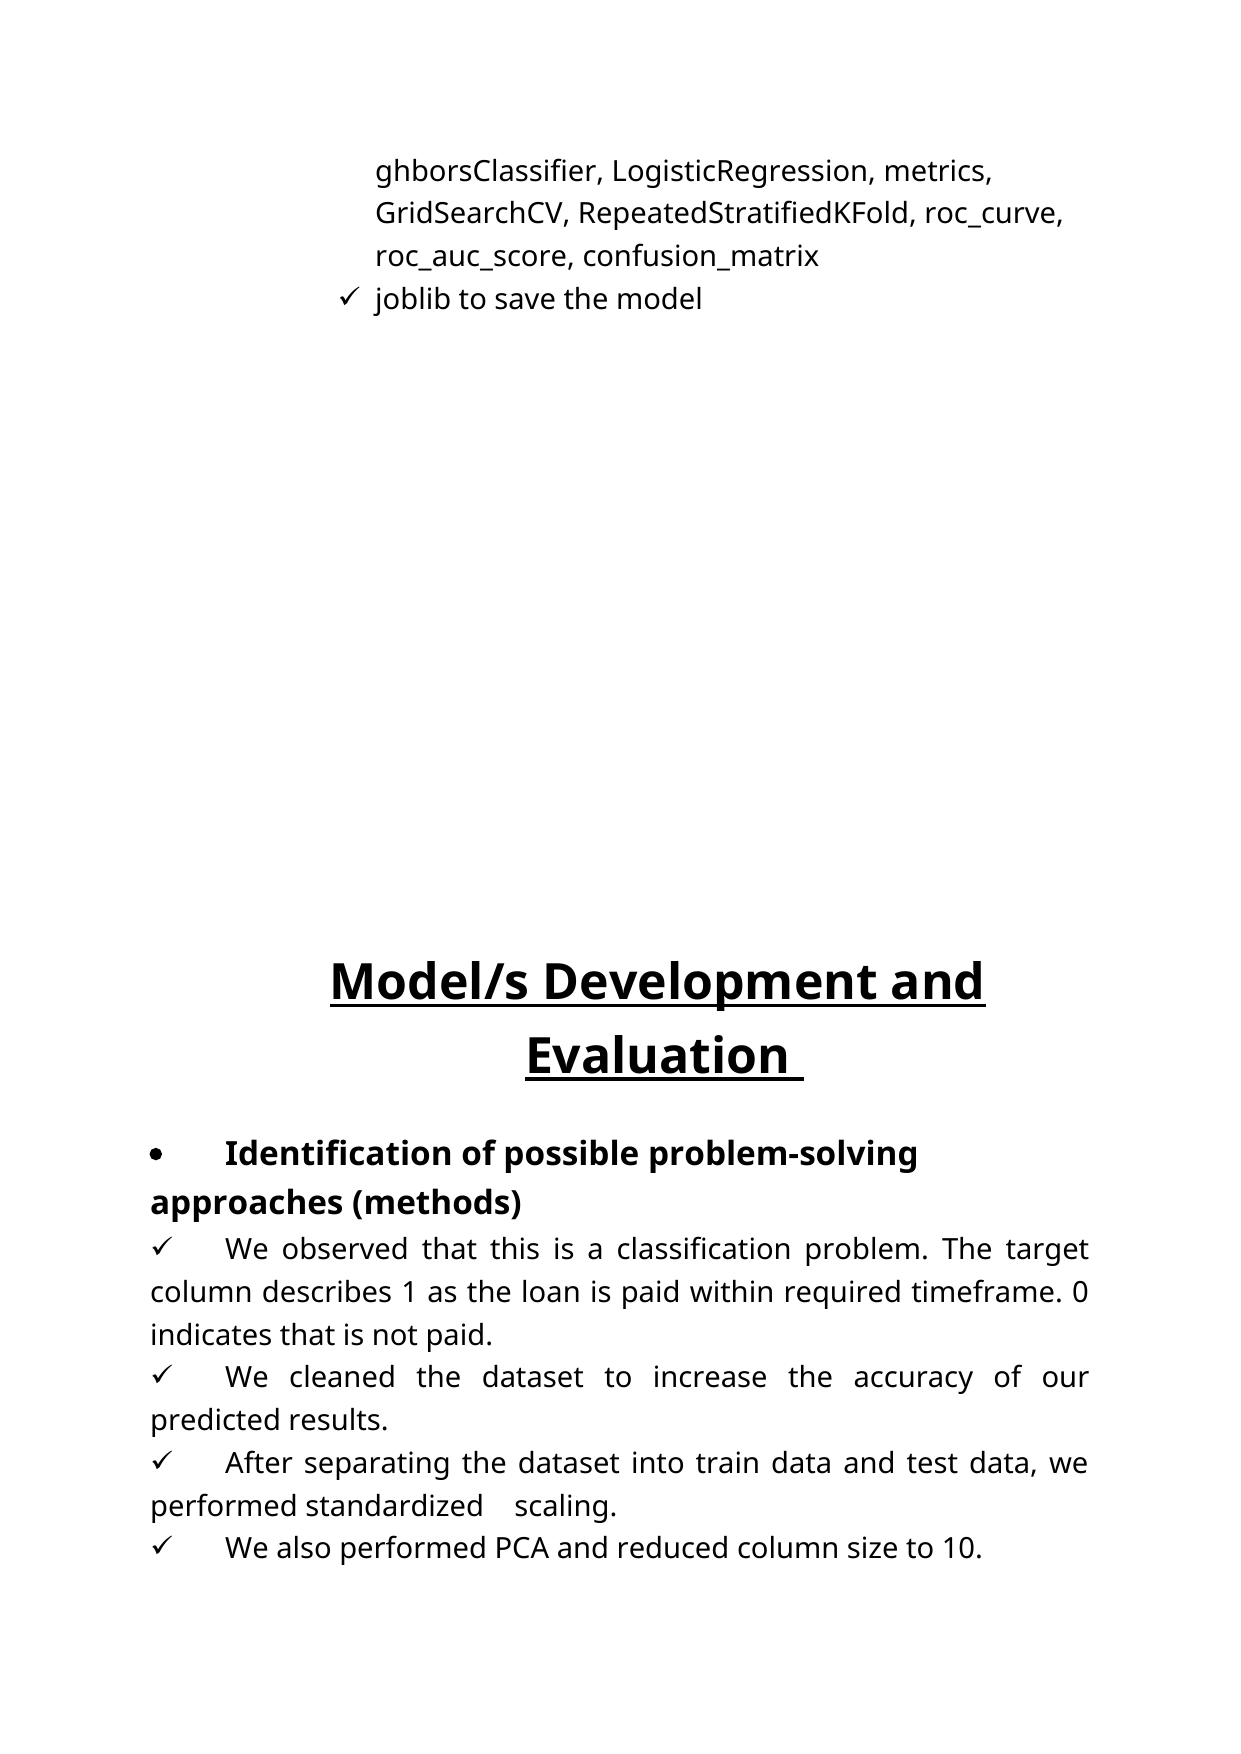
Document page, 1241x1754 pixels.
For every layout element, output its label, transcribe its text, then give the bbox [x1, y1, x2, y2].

list Model/s Development and Evaluation [225, 946, 1090, 1088]
list Identification of possible problem-solving approaches (methods) [150, 1130, 1090, 1224]
list We also performed PCA and reduced column size to 10. [150, 1528, 1090, 1567]
list We observed that this is a classification problem. The target column describes 1 as the loan is paid within required timeframe. 0 indicates that is not paid. [150, 1228, 1090, 1353]
list We cleaned the dataset to increase the accuracy of our predicted results. [150, 1357, 1090, 1439]
list After separating the dataset into train data and test data, we performed standardized scaling. [150, 1442, 1090, 1525]
list joblib to save the model [337, 278, 1090, 318]
